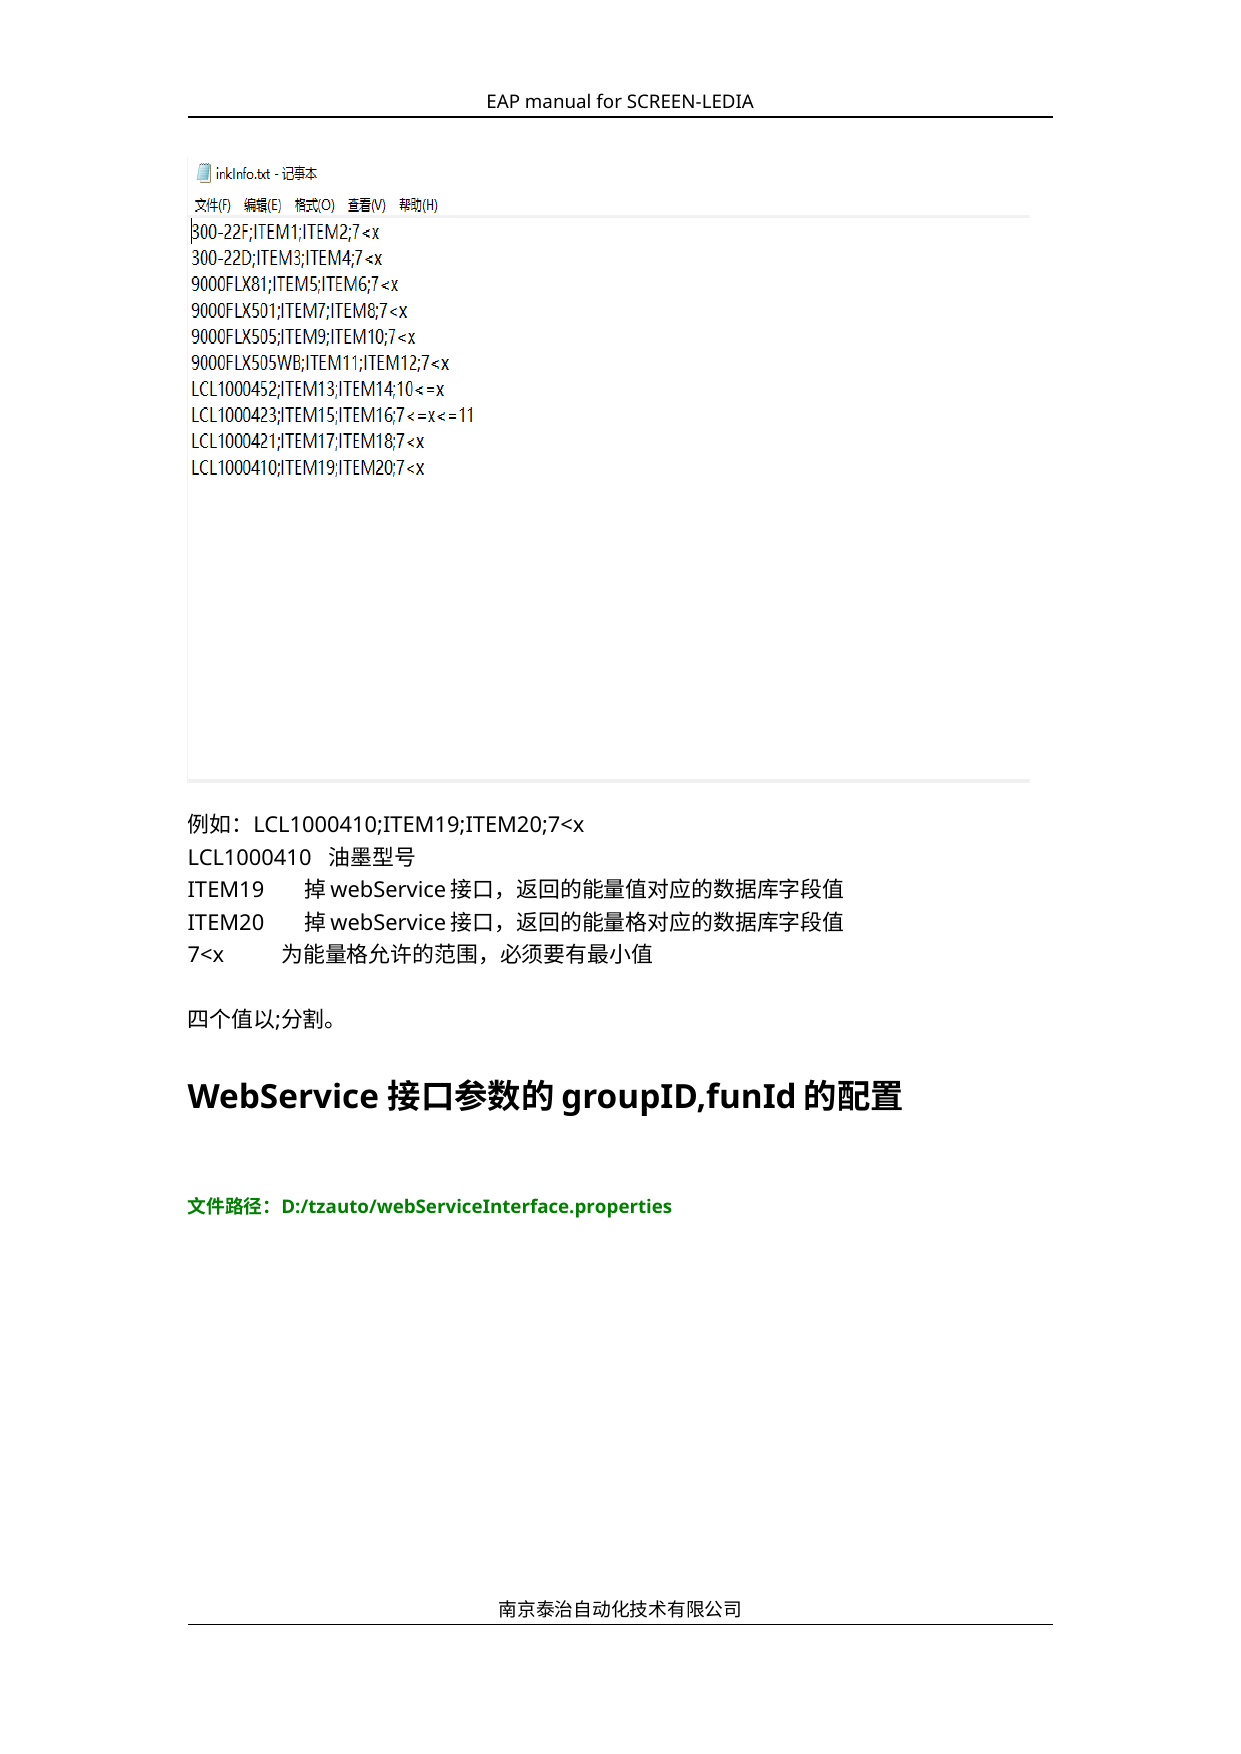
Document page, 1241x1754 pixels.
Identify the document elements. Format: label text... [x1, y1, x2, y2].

text ITEM19 掉webService接口，返回的能量值对应的数据库字段值 [187, 872, 1053, 904]
text 四个值以;分割。 [187, 1002, 1053, 1034]
text LCL1000410 油墨型号 [187, 839, 1053, 872]
picture [187, 157, 1030, 783]
text ITEM20 掉webService接口，返回的能量格对应的数据库字段值 [187, 904, 1053, 937]
text 文件路径：D:/tzauto/webServiceInterface.properties [187, 1189, 1053, 1222]
text 7<x 为能量格允许的范围，必须要有最小值 [187, 937, 1053, 969]
text 例如：LCL1000410;ITEM19;ITEM20;7<x [187, 807, 1053, 839]
subtitle WebService 接口参数的groupID,funId的配置 [187, 1062, 1053, 1127]
